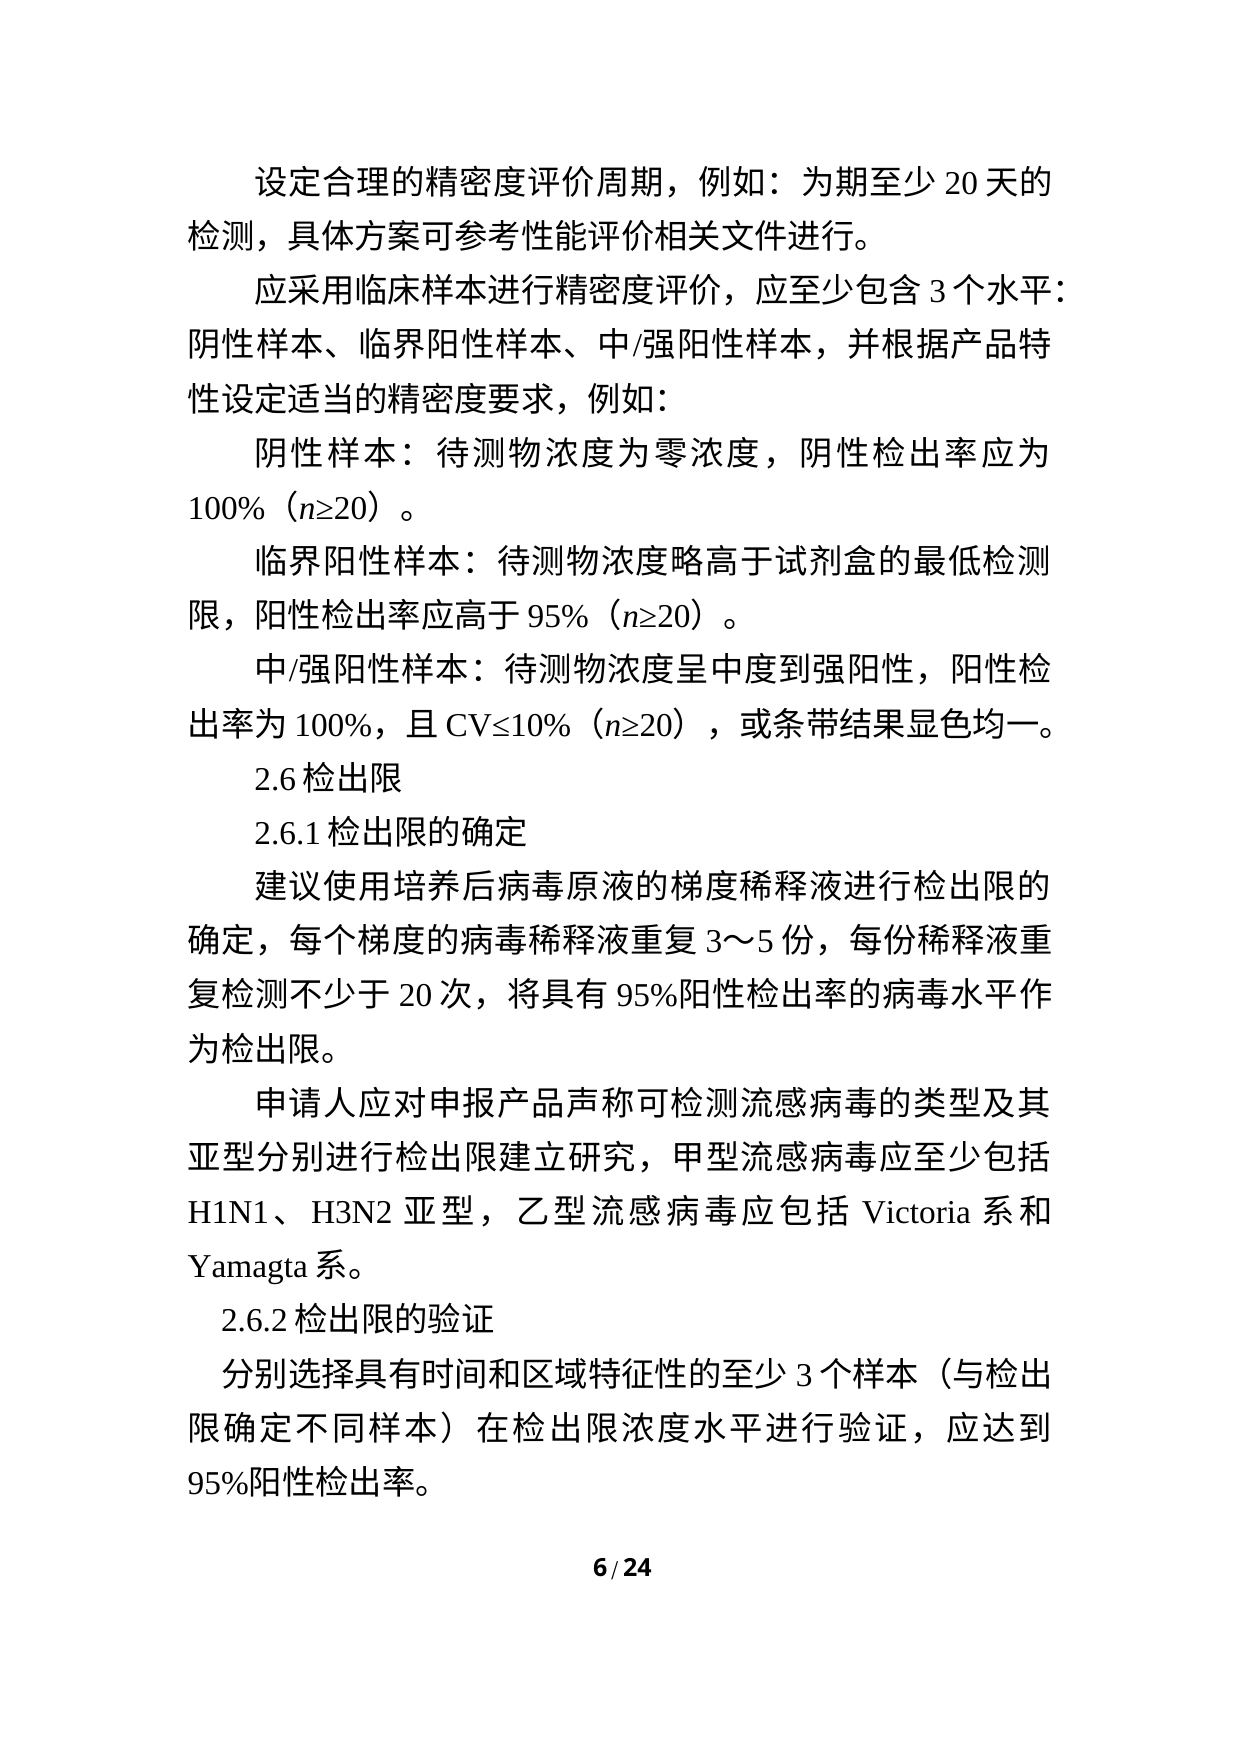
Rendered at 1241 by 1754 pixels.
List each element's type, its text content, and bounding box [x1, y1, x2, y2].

text 申请人应对申报产品声称可检测流感病毒的类型及其亚型分别进行检出限建立研究，甲型流感病毒应至少包括H1N1、H3N2亚型，乙型流感病毒应包括Victoria系和Yamagta系。 2.6.2检出限的验证 分别选择具有时间和区域特征性的至少3个样本（与检出限确定不同样本）在检出限浓度水平进行验证，应达到95%阳性检出率。 [187, 1072, 1053, 1505]
text 阴性样本：待测物浓度为零浓度，阴性检出率应为100%（n≥20）。 [187, 422, 1053, 530]
text 建议使用培养后病毒原液的梯度稀释液进行检出限的确定，每个梯度的病毒稀释液重复3～5份，每份稀释液重复检测不少于20次，将具有95%阳性检出率的病毒水平作为检出限。 [187, 855, 1053, 1072]
text 中/强阳性样本：待测物浓度呈中度到强阳性，阳性检出率为100%，且CV≤10%（n≥20），或条带结果显色均一。 [187, 638, 1053, 747]
text 2.6检出限 [187, 747, 1053, 801]
text 2.6.1检出限的确定 [187, 801, 1053, 855]
text 设定合理的精密度评价周期，例如：为期至少20天的检测，具体方案可参考性能评价相关文件进行。 [187, 151, 1053, 259]
text 临界阳性样本：待测物浓度略高于试剂盒的最低检测限，阳性检出率应高于95%（n≥20）。 [187, 530, 1053, 638]
text 应采用临床样本进行精密度评价，应至少包含3个水平：阴性样本、临界阳性样本、中/强阳性样本，并根据产品特性设定适当的精密度要求，例如： [187, 259, 1053, 422]
